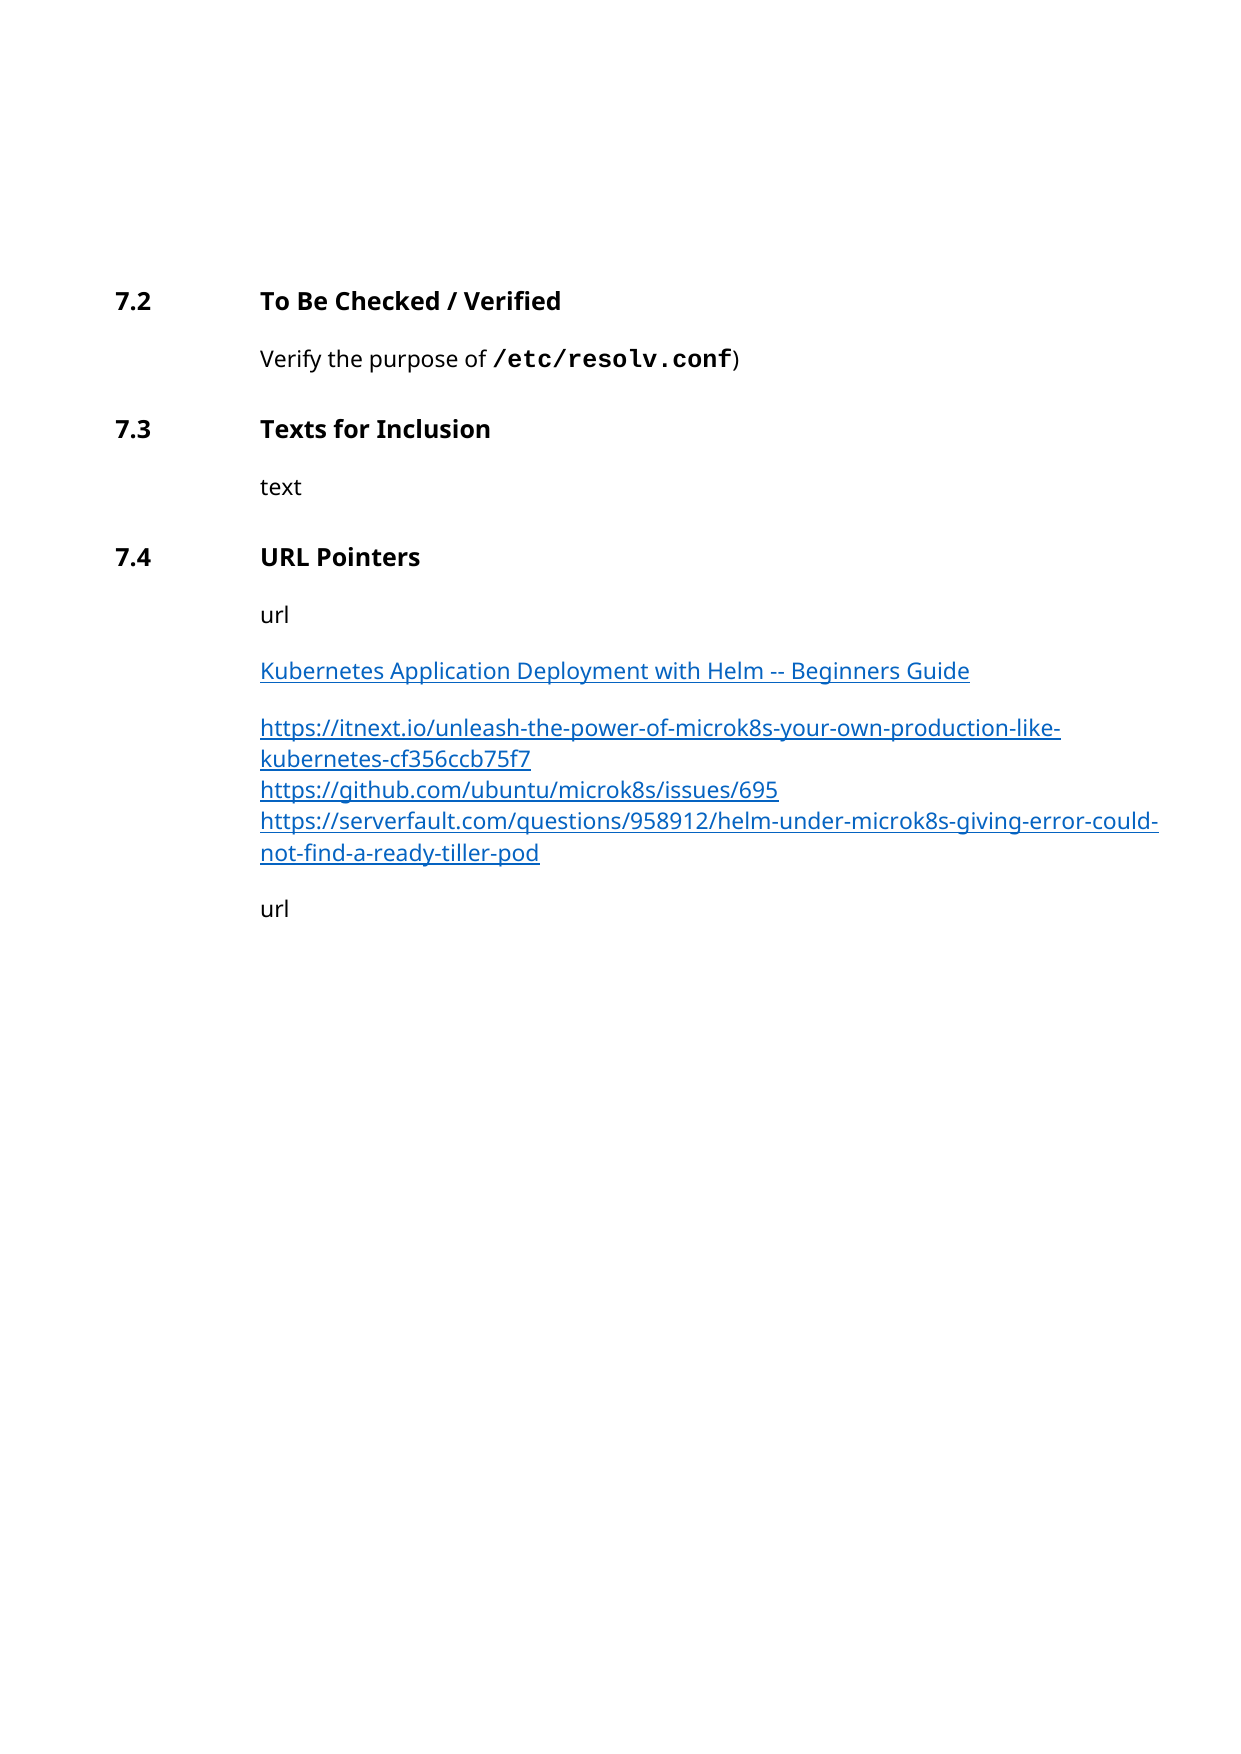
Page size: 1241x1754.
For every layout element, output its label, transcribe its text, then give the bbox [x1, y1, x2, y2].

text url [260, 893, 1163, 924]
text Kubernetes Application Deployment with Helm -- Beginners Guide [260, 655, 1163, 686]
text url [260, 599, 1163, 630]
subtitle URL Pointers [115, 540, 1163, 574]
text text [260, 471, 1163, 502]
subtitle To Be Checked / Verified [115, 283, 1163, 318]
subtitle Texts for Inclusion [115, 412, 1163, 446]
text Verify the purpose of /etc/resolv.conf) [260, 343, 1163, 374]
text https://itnext.io/unleash-the-power-of-microk8s-your-own-production-like-kubernetes-cf356ccb75f7 https://github.com/ubuntu/microk8s/issues/695 https://serverfault.com/questions/958912/helm-under-microk8s-giving-error-could-not-find-a-ready-tiller-pod [260, 711, 1163, 868]
